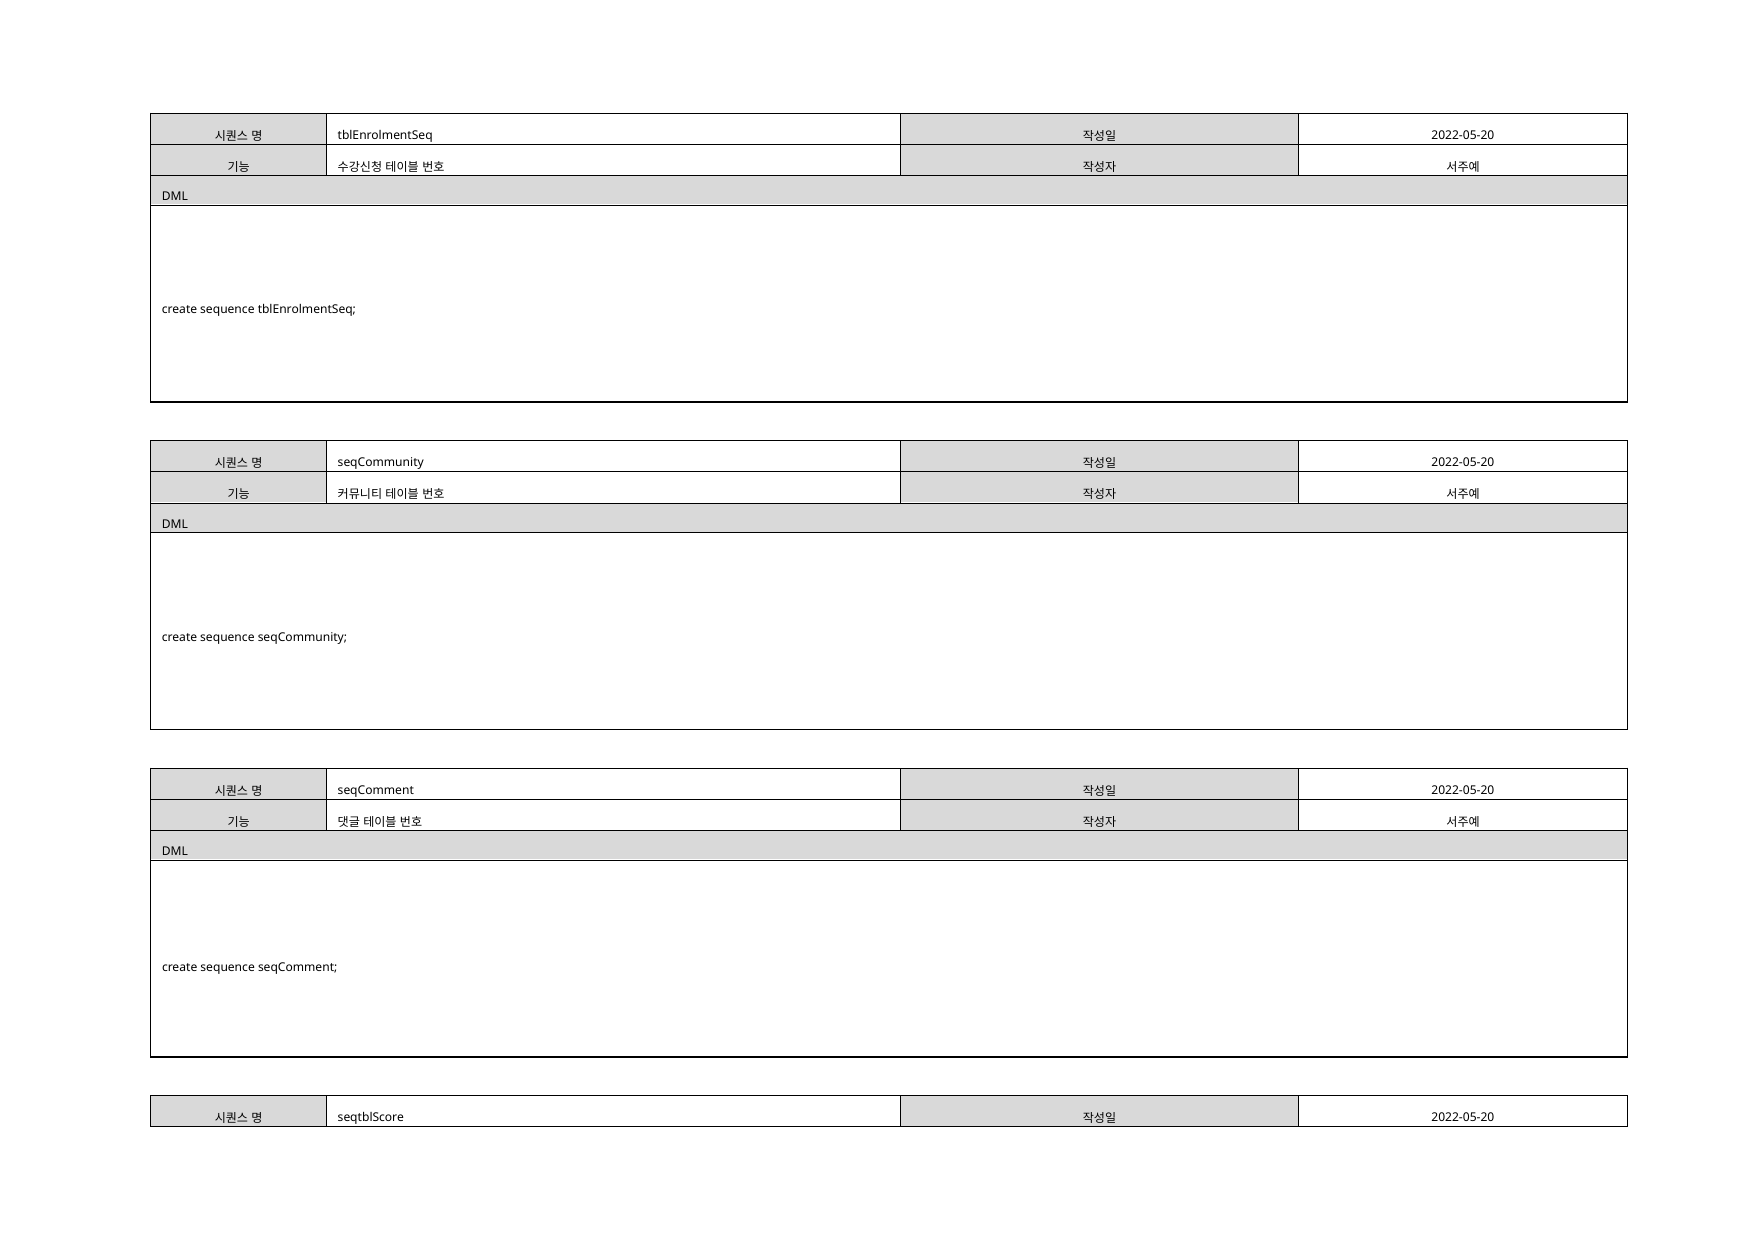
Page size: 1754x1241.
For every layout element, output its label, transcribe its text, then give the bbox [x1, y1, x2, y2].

table_cell 작성자 [901, 472, 1298, 502]
table_cell DML [151, 831, 1627, 859]
table_header 시퀀스 명 [151, 114, 326, 144]
table_header 작성일 [901, 769, 1298, 799]
table_cell 서주예 [1299, 145, 1627, 175]
table_cell 수강신청 테이블 번호 [327, 145, 900, 175]
table_header 시퀀스 명 [151, 441, 326, 471]
table_header 시퀀스 명 [151, 769, 326, 799]
table_header 작성일 [901, 441, 1298, 471]
table_cell 댓글 테이블 번호 [327, 800, 900, 830]
table_cell DML [151, 504, 1627, 532]
table_cell create sequence seqCommunity; [151, 533, 1627, 729]
table_cell 서주예 [1299, 472, 1627, 502]
table_header seqtblScore [327, 1096, 900, 1126]
table_cell 서주예 [1299, 800, 1627, 830]
table_cell 작성자 [901, 145, 1298, 175]
table_header tblEnrolmentSeq [327, 114, 900, 144]
table_cell 작성자 [901, 800, 1298, 830]
table_cell 커뮤니티 테이블 번호 [327, 472, 900, 502]
table_header 2022-05-20 [1299, 114, 1627, 144]
table_cell DML [151, 176, 1627, 204]
table_header 2022-05-20 [1299, 441, 1627, 471]
table_header 2022-05-20 [1299, 769, 1627, 799]
table_cell create sequence tblEnrolmentSeq; [151, 206, 1627, 401]
table_cell 기능 [151, 800, 326, 830]
table_header 작성일 [901, 1096, 1298, 1126]
table_cell 기능 [151, 472, 326, 502]
table_cell 기능 [151, 145, 326, 175]
table_header 작성일 [901, 114, 1298, 144]
table_header seqCommunity [327, 441, 900, 471]
table_header seqComment [327, 769, 900, 799]
table_header 시퀀스 명 [151, 1096, 326, 1126]
table_header 2022-05-20 [1299, 1096, 1627, 1126]
table_cell create sequence seqComment; [151, 861, 1627, 1056]
